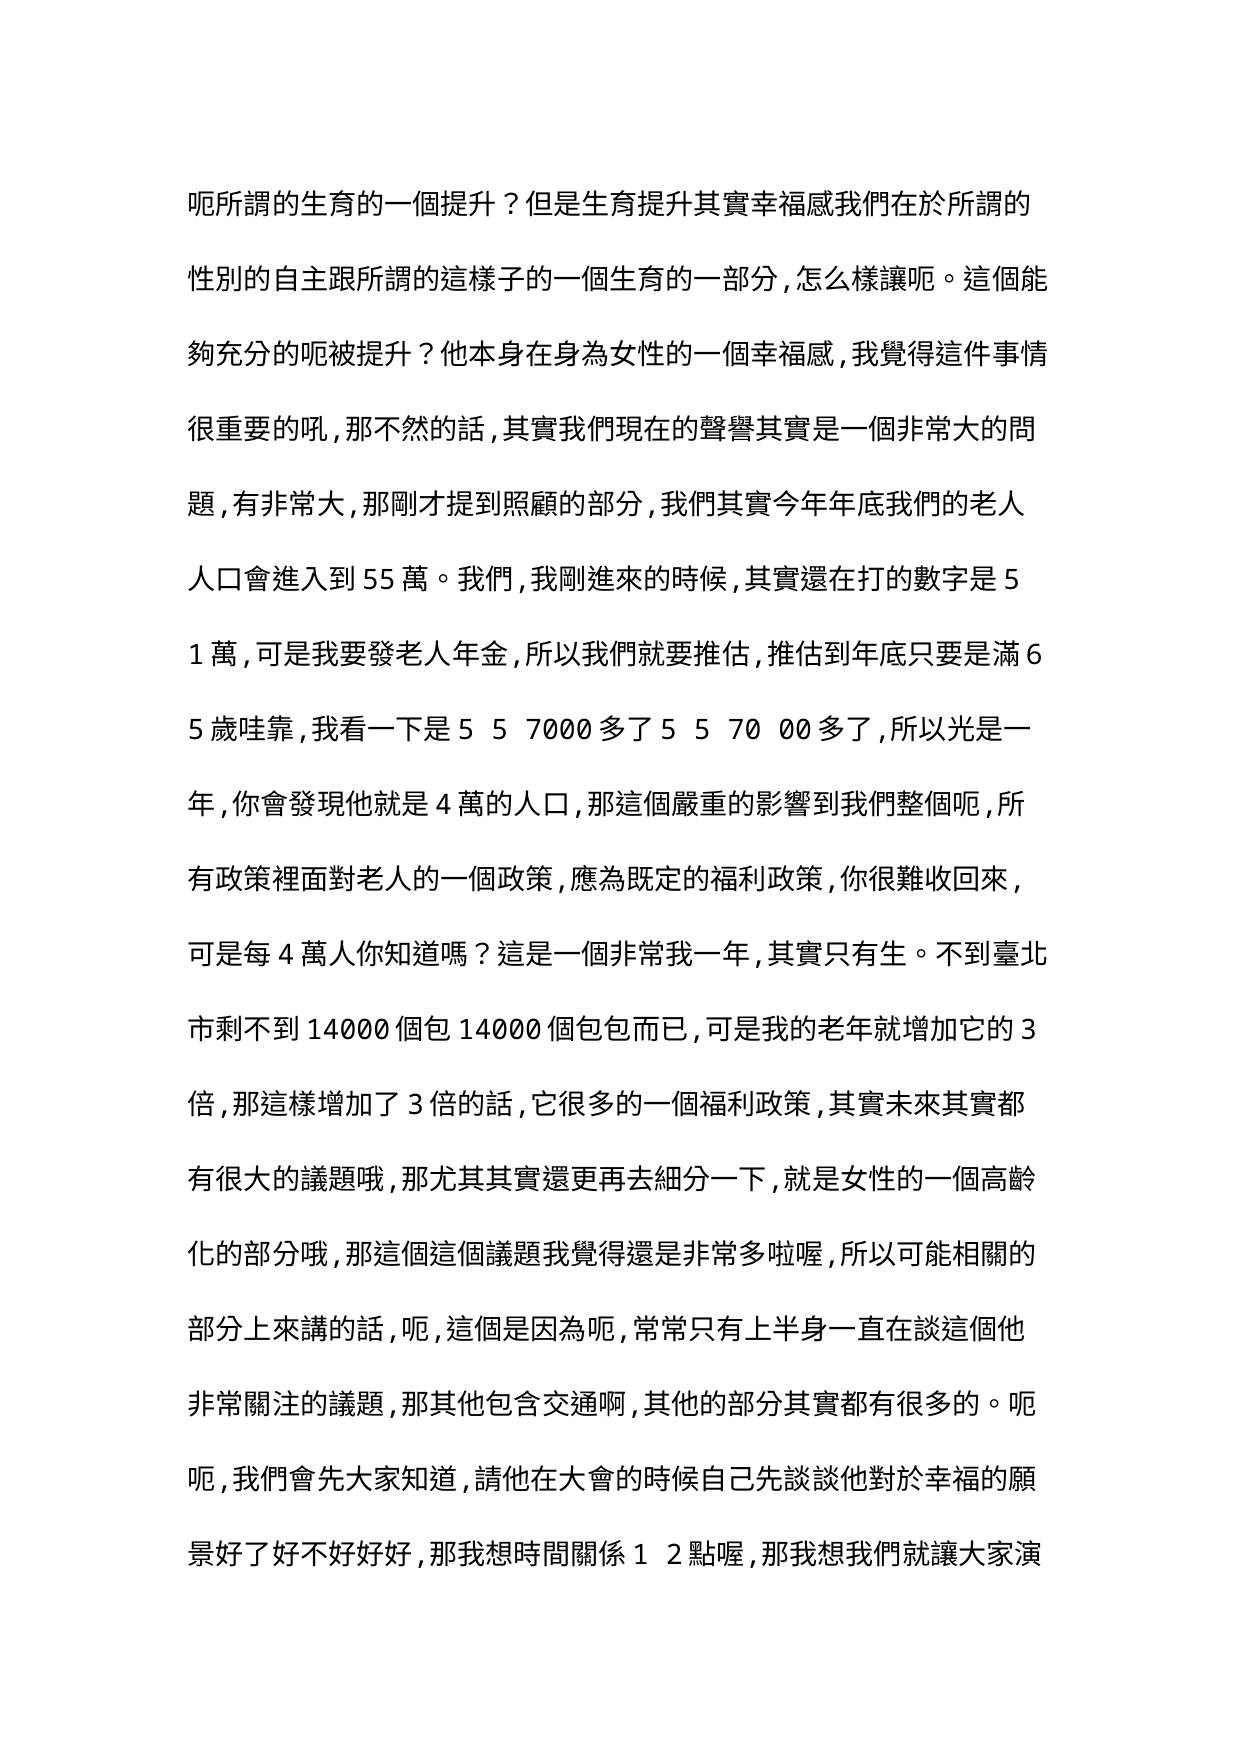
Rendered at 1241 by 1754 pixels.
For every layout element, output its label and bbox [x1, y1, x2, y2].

text [187, 164, 1053, 1589]
